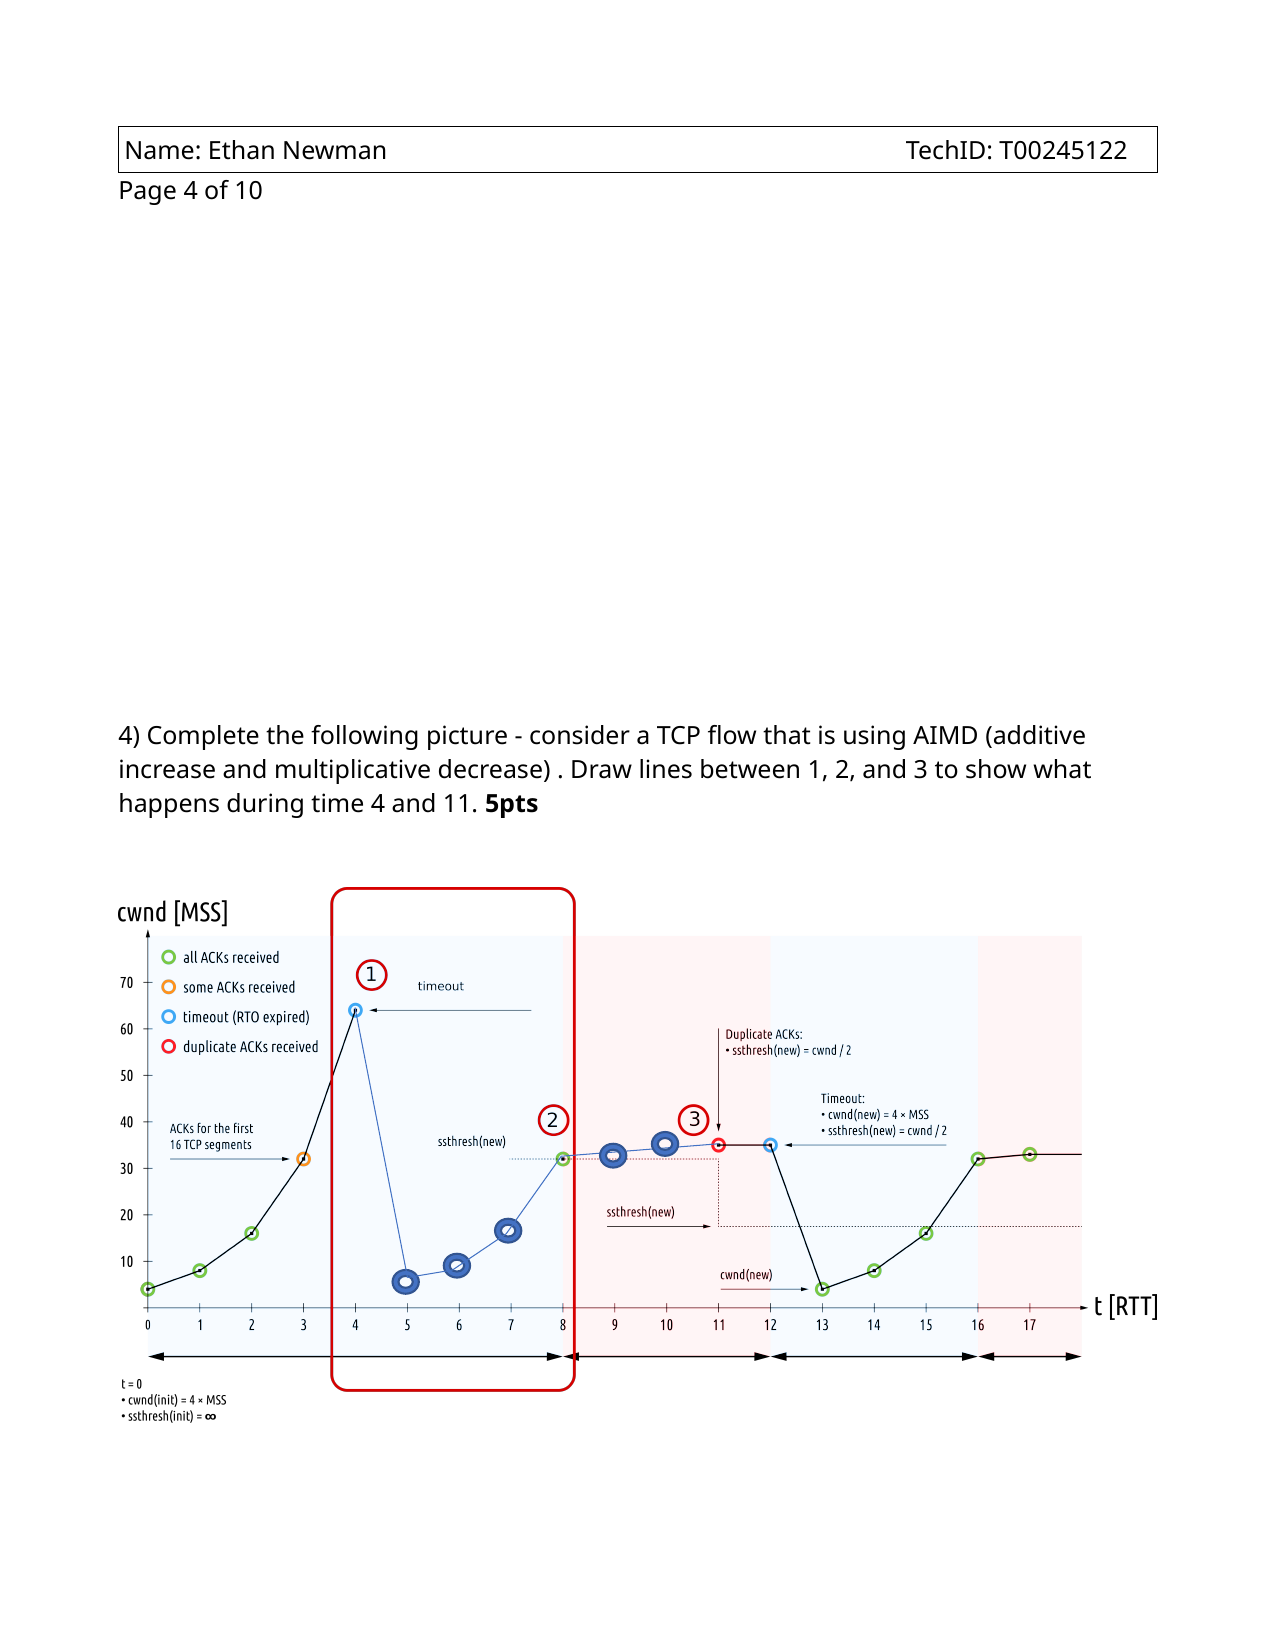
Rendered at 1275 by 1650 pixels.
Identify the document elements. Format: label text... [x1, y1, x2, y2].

text 4) Complete the following picture - consider a TCP flow that is using AIMD (additive increase and multiplicative decrease) . Draw lines between 1, 2, and 3 to show what happens during time 4 and 11. 5pts [118, 718, 1157, 820]
picture [118, 887, 1157, 1423]
